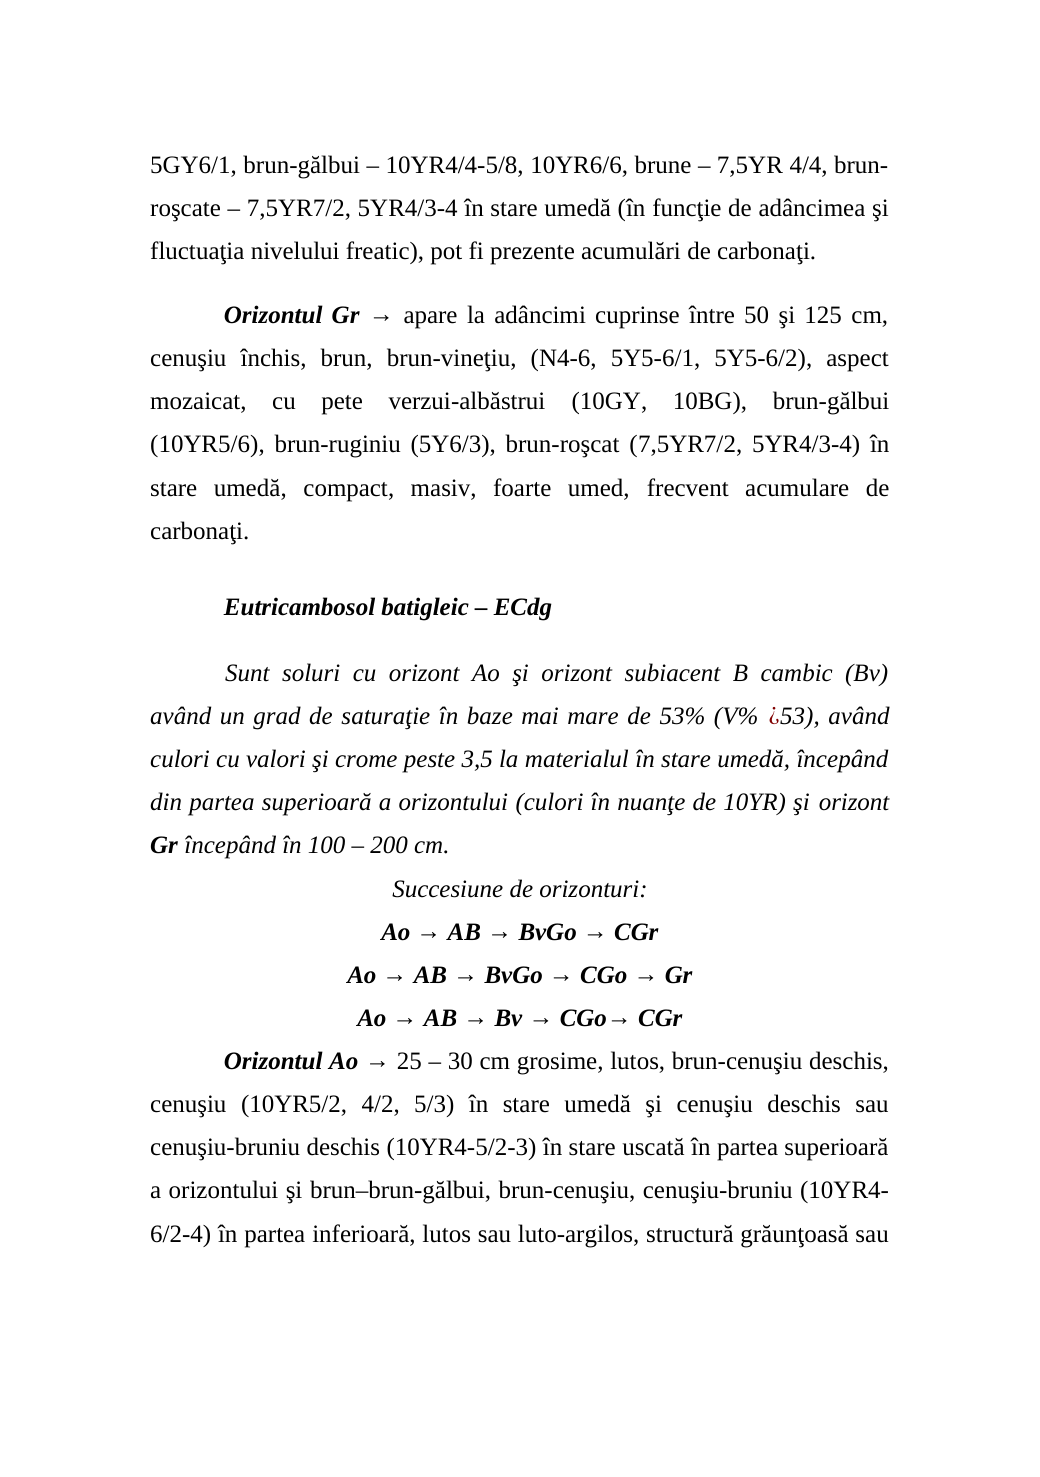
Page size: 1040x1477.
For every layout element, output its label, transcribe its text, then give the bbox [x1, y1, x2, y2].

text Succesiune de orizonturi: [150, 874, 889, 902]
text Sunt soluri cu orizont Ao şi orizont subiacent B cambic (Bv) având un grad de saturaţie în baze mai mare de 53% (V% 53), având culori cu valori şi crome peste 3,5 la materialul în stare umedă, începând din partea superioară a orizontului (culori în nuanţe de 10YR) şi orizont Gr începând în 100 – 200 cm. [150, 658, 889, 859]
text Eutricambosol batigleic – ECdg [150, 592, 889, 621]
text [150, 150, 889, 265]
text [150, 1046, 889, 1247]
text Ao AB BvGo CGr [150, 917, 889, 946]
text Ao AB BvGo CGo Gr [150, 960, 889, 989]
text Ao AB Bv CGo CGr [150, 1003, 889, 1032]
text Orizontul Gr apare la adâncimi cuprinse între 50 şi 125 cm, cenuşiu închis, brun, brun-vineţiu, (N4-6, 5Y5-6/1, 5Y5-6/2), aspect mozaicat, cu pete verzui-albăstrui (10GY, 10BG), brun-gălbui (10YR5/6), brun-ruginiu (5Y6/3), brun-roşcat (7,5YR7/2, 5YR4/3-4) în stare umedă, compact, masiv, foarte umed, frecvent acumulare de carbonaţi. [150, 300, 889, 544]
